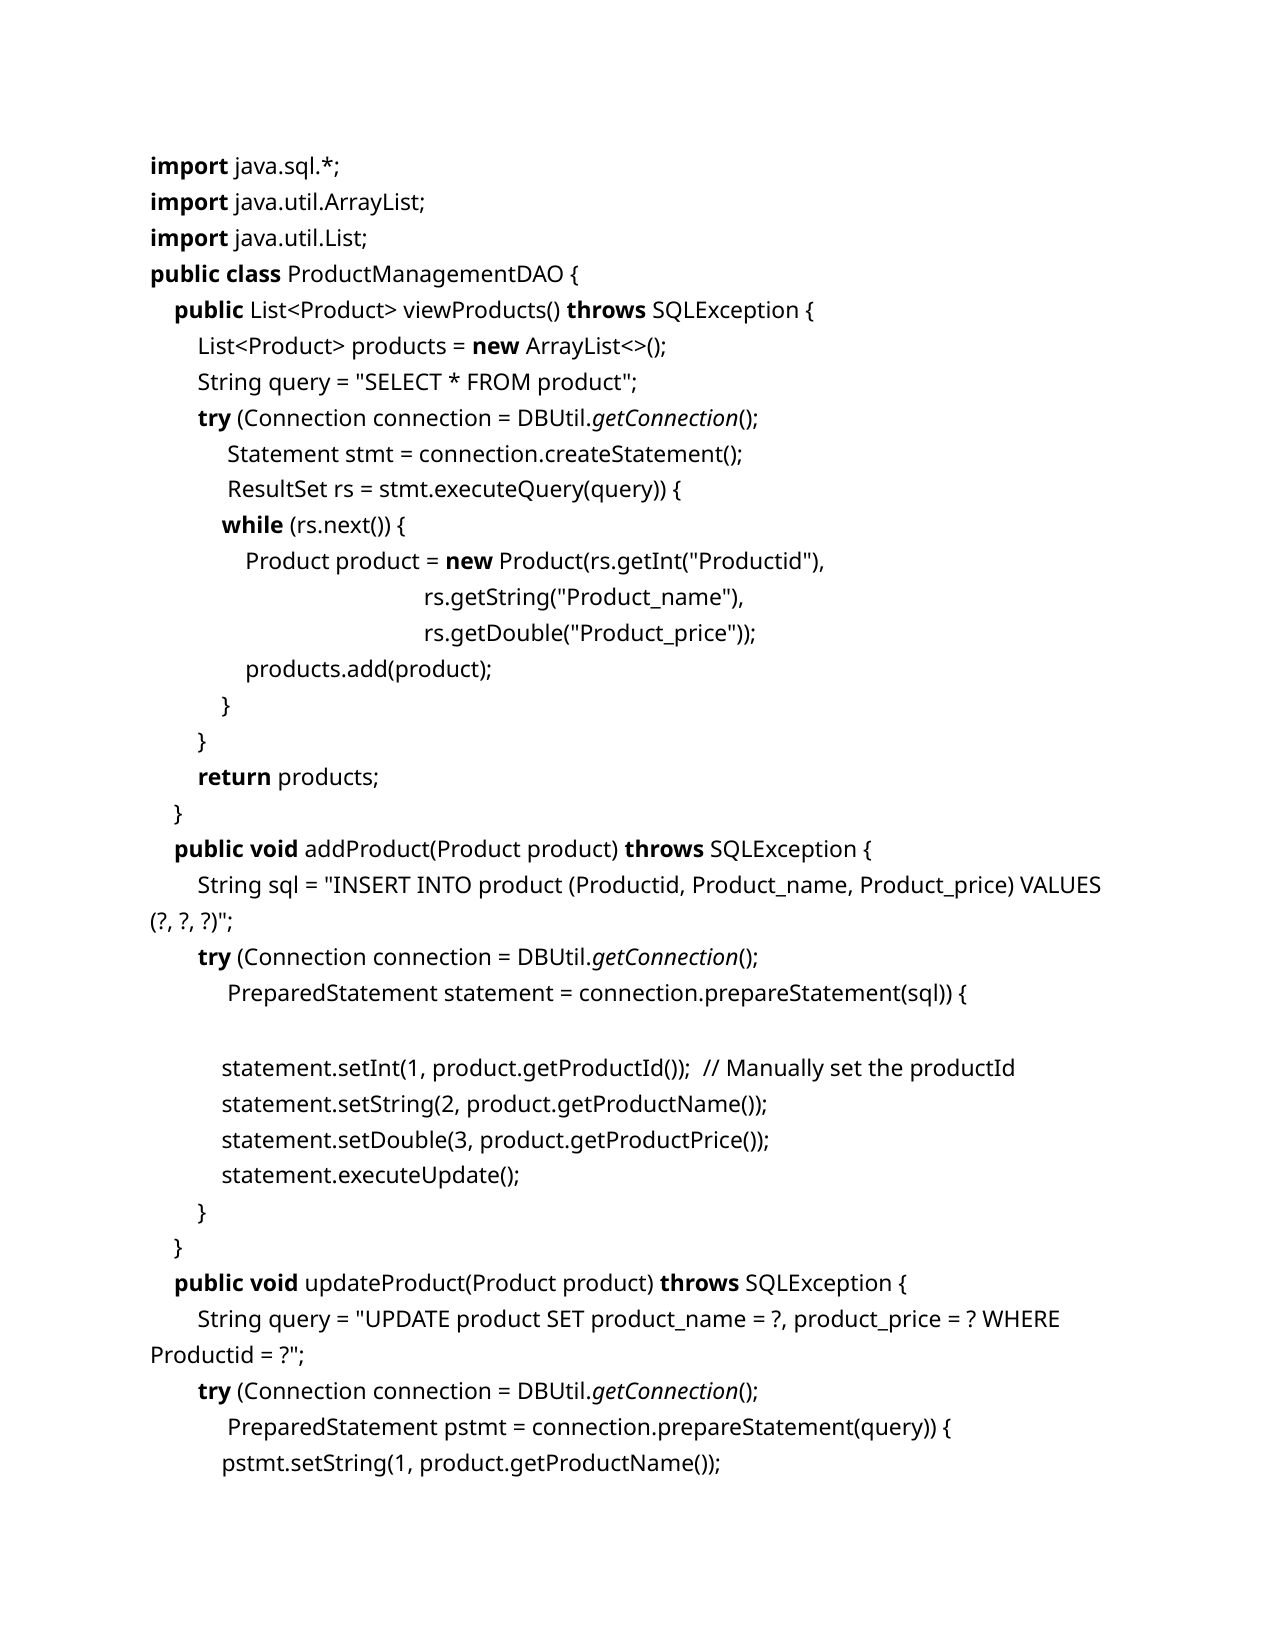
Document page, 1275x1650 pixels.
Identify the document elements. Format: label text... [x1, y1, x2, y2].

text try (Connection connection = DBUtil.getConnection(); [150, 941, 1125, 972]
text } [150, 689, 1125, 720]
text return products; [150, 761, 1125, 792]
text statement.executeUpdate(); [150, 1159, 1125, 1191]
text public void addProduct(Product product) throws SQLException { [150, 833, 1125, 864]
text } [150, 725, 1125, 756]
text rs.getString("Product_name"), [150, 581, 1125, 612]
text String query = "SELECT * FROM product"; [150, 366, 1125, 397]
text } [150, 1231, 1125, 1263]
text PreparedStatement statement = connection.prepareStatement(sql)) { [150, 977, 1125, 1008]
text List<Product> products = new ArrayList<>(); [150, 330, 1125, 361]
text products.add(product); [150, 653, 1125, 684]
text PreparedStatement pstmt = connection.prepareStatement(query)) { [150, 1411, 1125, 1442]
text ResultSet rs = stmt.executeQuery(query)) { [150, 473, 1125, 505]
text Product product = new Product(rs.getInt("Productid"), [150, 545, 1125, 577]
text String sql = "INSERT INTO product (Productid, Product_name, Product_price) VALUES (?, ?, ?)"; [150, 869, 1125, 936]
text try (Connection connection = DBUtil.getConnection(); [150, 1375, 1125, 1406]
text public void updateProduct(Product product) throws SQLException { [150, 1267, 1125, 1298]
text import java.util.ArrayList; [150, 186, 1125, 217]
text statement.setInt(1, product.getProductId()); // Manually set the productId [150, 1052, 1125, 1083]
text while (rs.next()) { [150, 509, 1125, 541]
text import java.sql.*; [150, 150, 1125, 181]
text } [150, 797, 1125, 828]
text pstmt.setString(1, product.getProductName()); [150, 1447, 1125, 1478]
text String query = "UPDATE product SET product_name = ?, product_price = ? WHERE Productid = ?"; [150, 1303, 1125, 1370]
text public class ProductManagementDAO { [150, 258, 1125, 289]
text import java.util.List; [150, 222, 1125, 253]
text public List<Product> viewProducts() throws SQLException { [150, 294, 1125, 325]
text try (Connection connection = DBUtil.getConnection(); [150, 402, 1125, 433]
text rs.getDouble("Product_price")); [150, 617, 1125, 648]
text statement.setString(2, product.getProductName()); [150, 1088, 1125, 1119]
text Statement stmt = connection.createStatement(); [150, 437, 1125, 469]
text } [150, 1195, 1125, 1227]
text statement.setDouble(3, product.getProductPrice()); [150, 1123, 1125, 1155]
